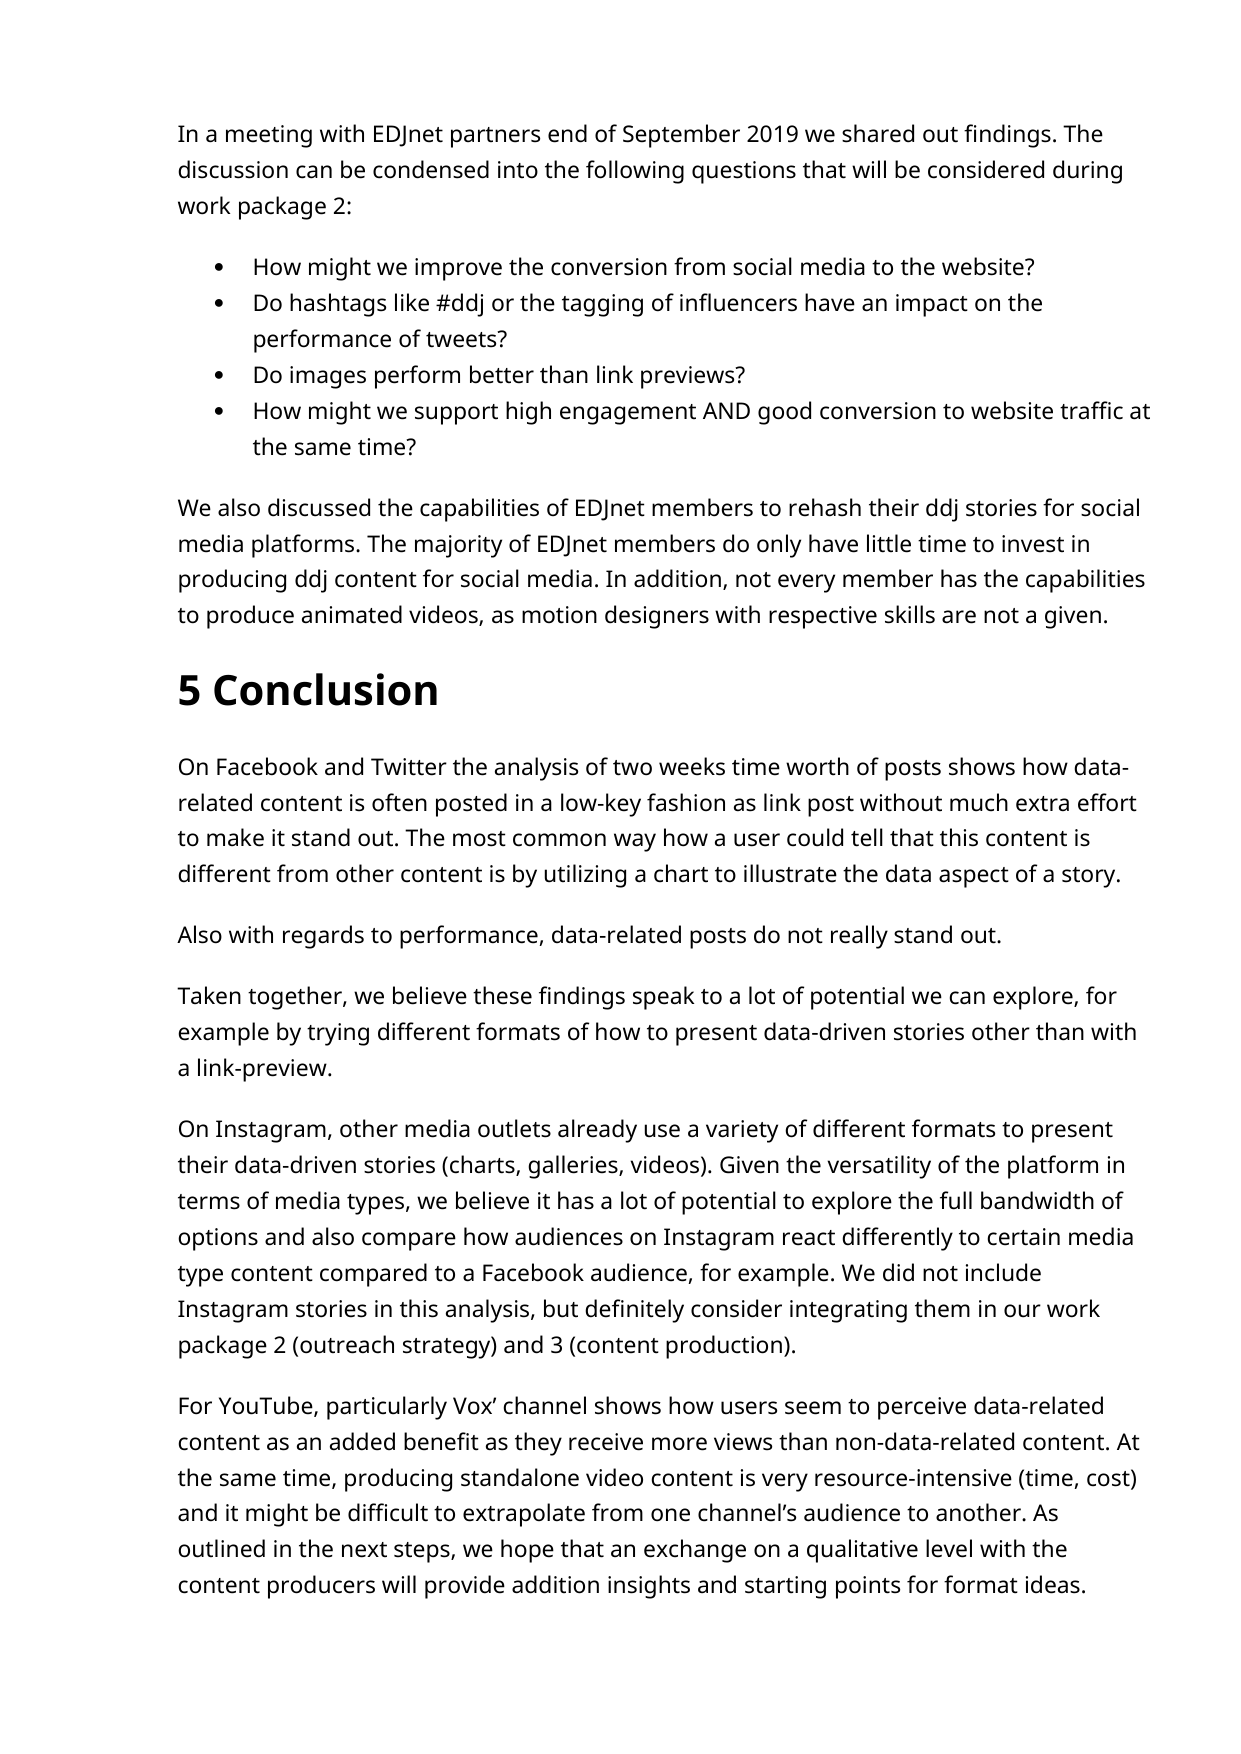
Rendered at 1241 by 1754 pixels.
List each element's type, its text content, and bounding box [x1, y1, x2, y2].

text On Instagram, other media outlets already use a variety of different formats to present their data-driven stories (charts, galleries, videos). Given the versatility of the platform in terms of media types, we believe it has a lot of potential to explore the full bandwidth of options and also compare how audiences on Instagram react differently to certain media type content compared to a Facebook audience, for example. We did not include Instagram stories in this analysis, but definitely consider integrating them in our work package 2 (outreach strategy) and 3 (content production). [177, 1113, 1152, 1360]
list How might we support high engagement AND good conversion to website traffic at the same time? [215, 395, 1152, 462]
list Do images perform better than link previews? [215, 359, 1152, 390]
text 5 Conclusion [177, 660, 1152, 717]
text Also with regards to performance, data-related posts do not really stand out. [177, 919, 1152, 951]
text Taken together, we believe these findings speak to a lot of potential we can explore, for example by trying different formats of how to present data-driven stories other than with a link-preview. [177, 980, 1152, 1083]
text We also discussed the capabilities of EDJnet members to rehash their ddj stories for social media platforms. The majority of EDJnet members do only have little time to invest in producing ddj content for social media. In addition, not every member has the capabilities to produce animated videos, as motion designers with respective skills are not a given. [177, 492, 1152, 631]
text In a meeting with EDJnet partners end of September 2019 we shared out findings. The discussion can be condensed into the following questions that will be considered during work package 2: [177, 118, 1152, 221]
list Do hashtags like #ddj or the tagging of influencers have an impact on the performance of tweets? [215, 287, 1152, 354]
text For YouTube, particularly Vox’ channel shows how users seem to perceive data-related content as an added benefit as they receive more views than non-data-related content. At the same time, producing standalone video content is very resource-intensive (time, cost) and it might be difficult to extrapolate from one channel’s audience to another. As outlined in the next steps, we hope that an exchange on a qualitative level with the content producers will provide addition insights and starting points for format ideas. [177, 1389, 1152, 1601]
text On Facebook and Twitter the analysis of two weeks time worth of posts shows how data- related content is often posted in a low-key fashion as link post without much extra effort to make it stand out. The most common way how a user could tell that this content is different from other content is by utilizing a chart to illustrate the data aspect of a story. [177, 751, 1152, 889]
list How might we improve the conversion from social media to the website? [215, 251, 1152, 282]
